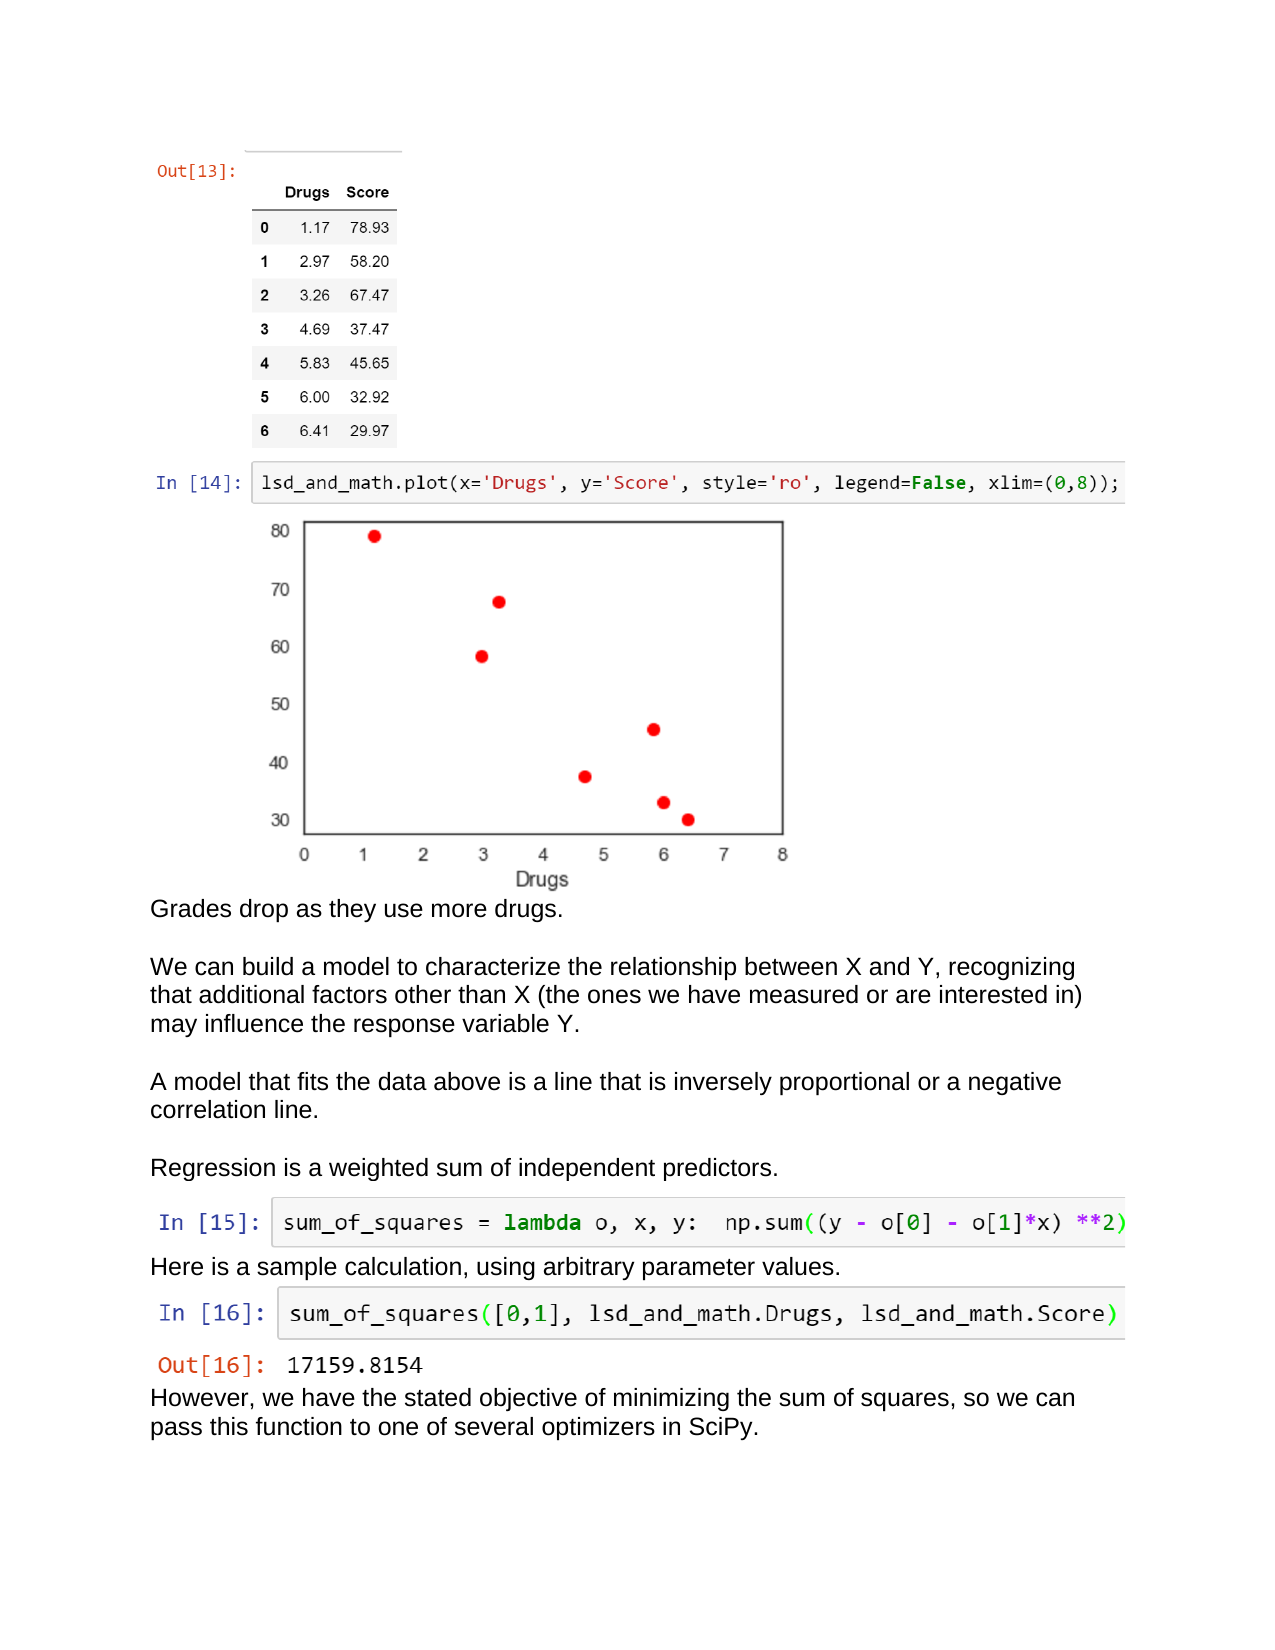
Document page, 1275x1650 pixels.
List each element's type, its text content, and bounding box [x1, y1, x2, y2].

text Here is a sample calculation, using arbitrary parameter values. [150, 1253, 1125, 1281]
text However, we have the stated objective of minimizing the sum of squares, so we can pass this function to one of several optimizers in SciPy. [150, 1384, 1125, 1441]
picture [150, 1181, 1125, 1253]
text Regression is a weighted sum of independent predictors. [150, 1153, 1125, 1181]
picture [150, 1281, 1125, 1384]
text We can build a model to characterize the relationship between X and Y, recognizing that additional factors other than X (the ones we have measured or are interested in) may influence the response variable Y. [150, 952, 1125, 1038]
picture [150, 150, 1125, 894]
text Grades drop as they use more drugs. [150, 894, 1125, 923]
text A model that fits the data above is a line that is inversely proportional or a negative correlation line. [150, 1067, 1125, 1124]
